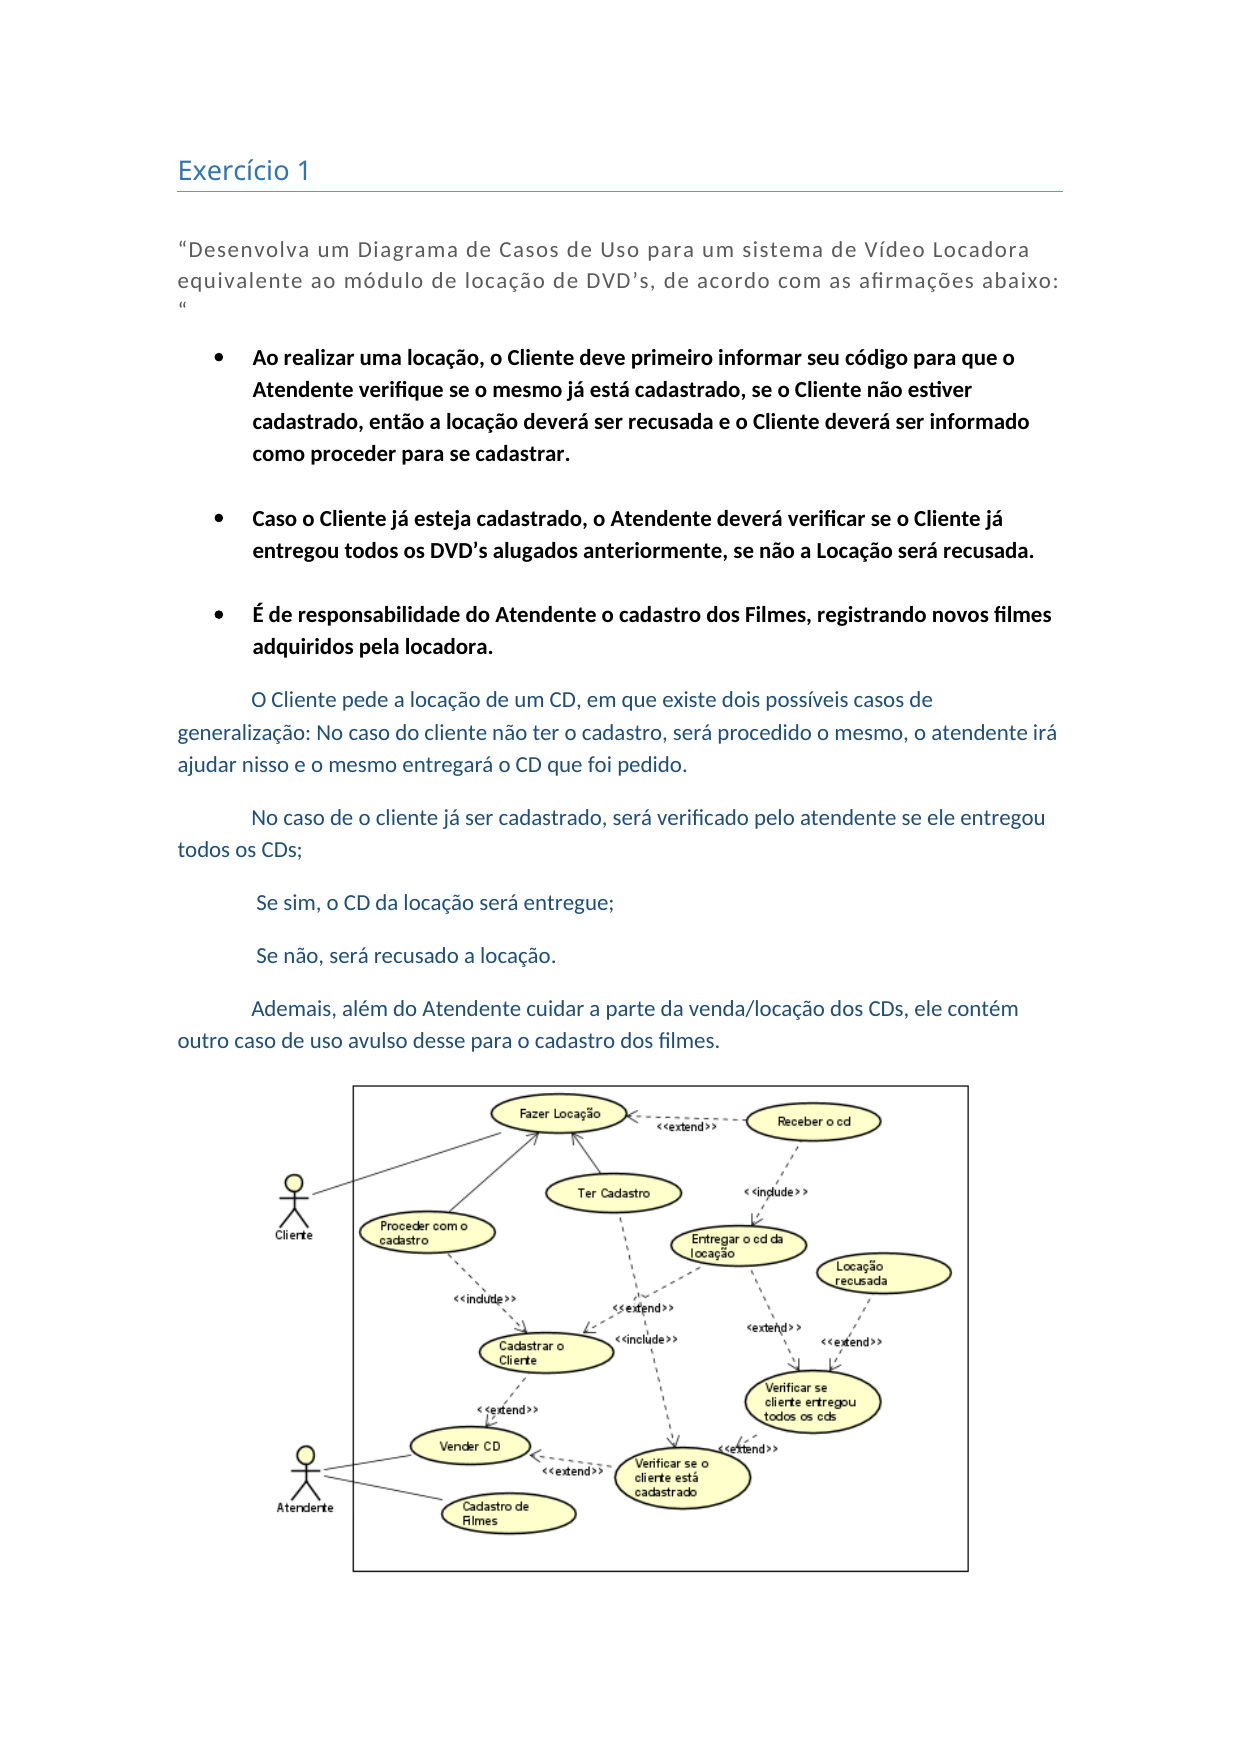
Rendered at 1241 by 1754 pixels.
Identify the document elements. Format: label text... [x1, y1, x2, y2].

text Ademais, além do Atendente cuidar a parte da venda/locação dos CDs, ele contém outro caso de uso avulso desse para o cadastro dos filmes. [177, 994, 1063, 1054]
text Se sim, o CD da locação será entregue; [177, 888, 1063, 916]
text No caso de o cliente já ser cadastrado, será verificado pelo atendente se ele entregou todos os CDs; [177, 803, 1063, 863]
subtitle “Desenvolva um Diagrama de Casos de Uso para um sistema de Vídeo Locadora equivalente ao módulo de locação de DVD’s, de acordo com as afirmações abaixo: “ [177, 236, 1063, 324]
list Caso o Cliente já esteja cadastrado, o Atendente deverá verificar se o Cliente já entregou todos os DVD’s alugados anteriormente, se não a Locação será recusada. [215, 504, 1063, 596]
subtitle Exercício 1 [177, 152, 1063, 189]
list Ao realizar uma locação, o Cliente deve primeiro informar seu código para que o Atendente verifique se o mesmo já está cadastrado, se o Cliente não estiver cadastrado, então a locação deverá ser recusada e o Cliente deverá ser informado como proceder para se cadastrar. [215, 343, 1063, 499]
text Se não, será recusado a locação. [177, 941, 1063, 969]
picture [259, 1080, 982, 1580]
list É de responsabilidade do Atendente o cadastro dos Filmes, registrando novos filmes adquiridos pela locadora. [215, 600, 1063, 661]
text O Cliente pede a locação de um CD, em que existe dois possíveis casos de generalização: No caso do cliente não ter o cadastro, será procedido o mesmo, o atendente irá ajudar nisso e o mesmo entregará o CD que foi pedido. [177, 686, 1063, 778]
